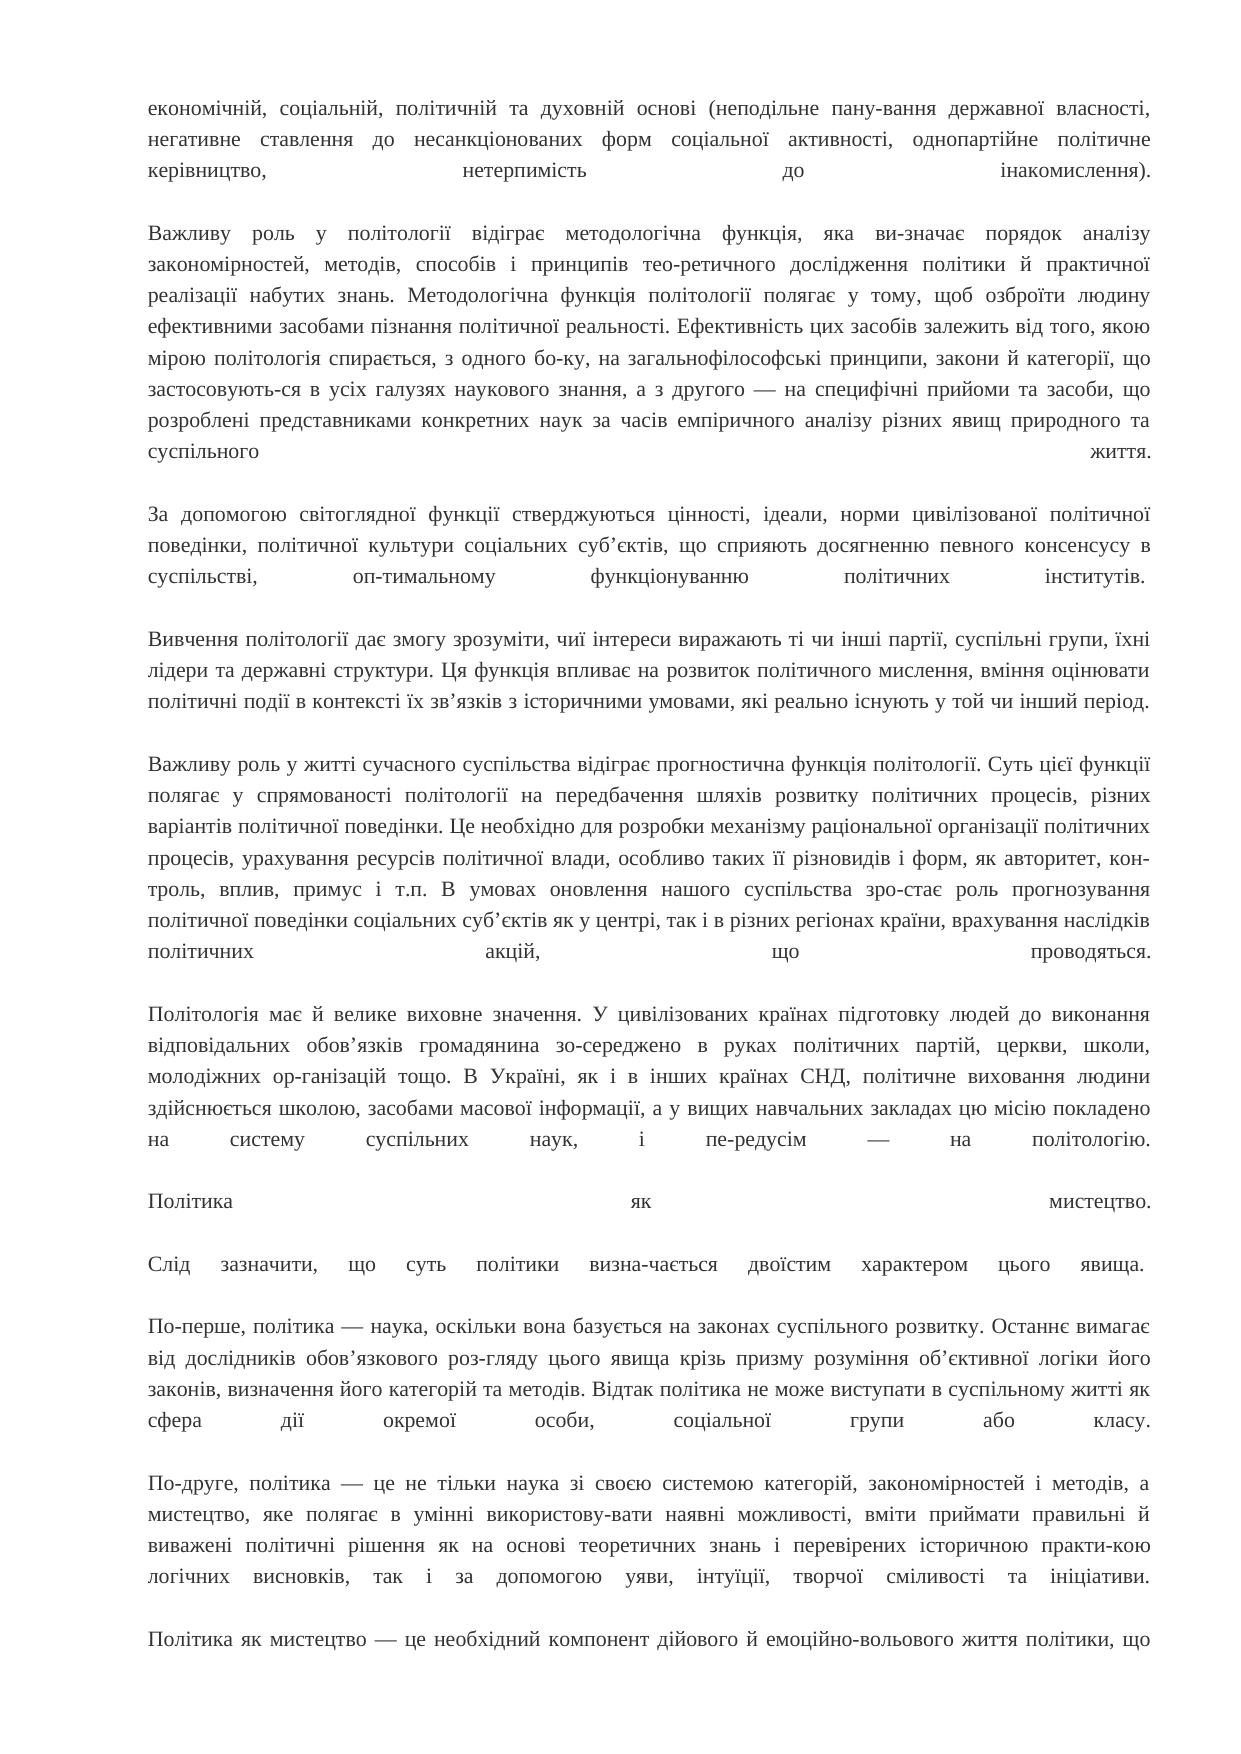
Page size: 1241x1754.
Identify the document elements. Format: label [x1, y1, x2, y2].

text [148, 88, 1152, 1651]
